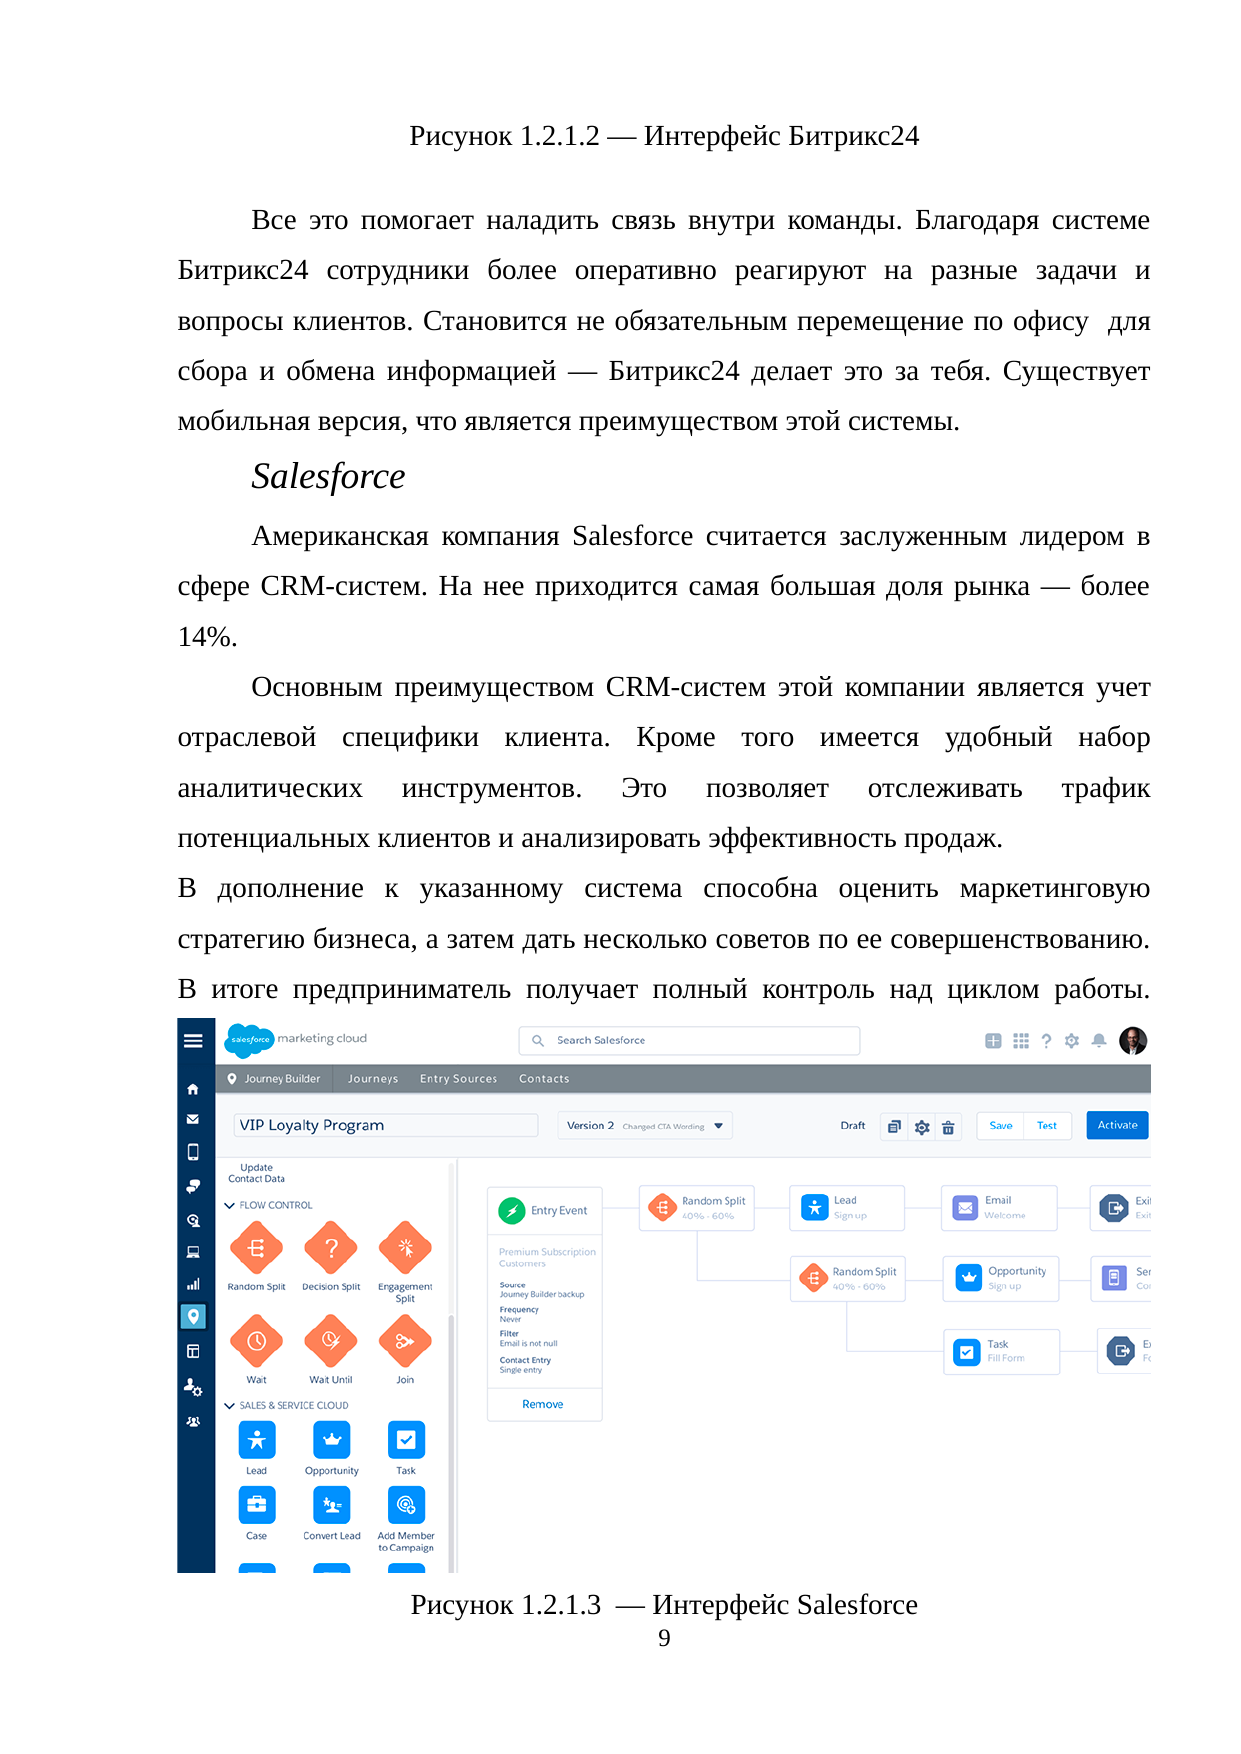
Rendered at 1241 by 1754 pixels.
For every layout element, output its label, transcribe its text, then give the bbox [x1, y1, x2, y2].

text Все это помогает наладить связь внутри команды. Благодаря системе Битрикс24 сотрудники более оперативно реагируют на разные задачи и вопросы клиентов. Становится не обязательным перемещение по офису для сбора и обмена информацией — Битрикс24 делает это за тебя. Существует мобильная версия, что является преимуществом этой системы. [177, 202, 1152, 437]
text Salesforce [177, 453, 1152, 497]
text Рисунок 1.2.1.3 — Интерфейс Salesforce [177, 1587, 1152, 1621]
text Рисунок 1.2.1.2 — Интерфейс Битрикс24 [177, 118, 1152, 152]
text Американская компания Salesforce считается заслуженным лидером в сфере CRM-систем. На нее приходится самая большая доля рынка — более 14%. [177, 518, 1152, 652]
text Основным преимуществом CRM-систем этой компании является учет отраслевой специфики клиента. Кроме того имеется удобный набор аналитических инструментов. Это позволяет отслеживать трафик потенциальных клиентов и анализировать эффективность продаж. [177, 669, 1152, 854]
picture [177, 1018, 1151, 1573]
